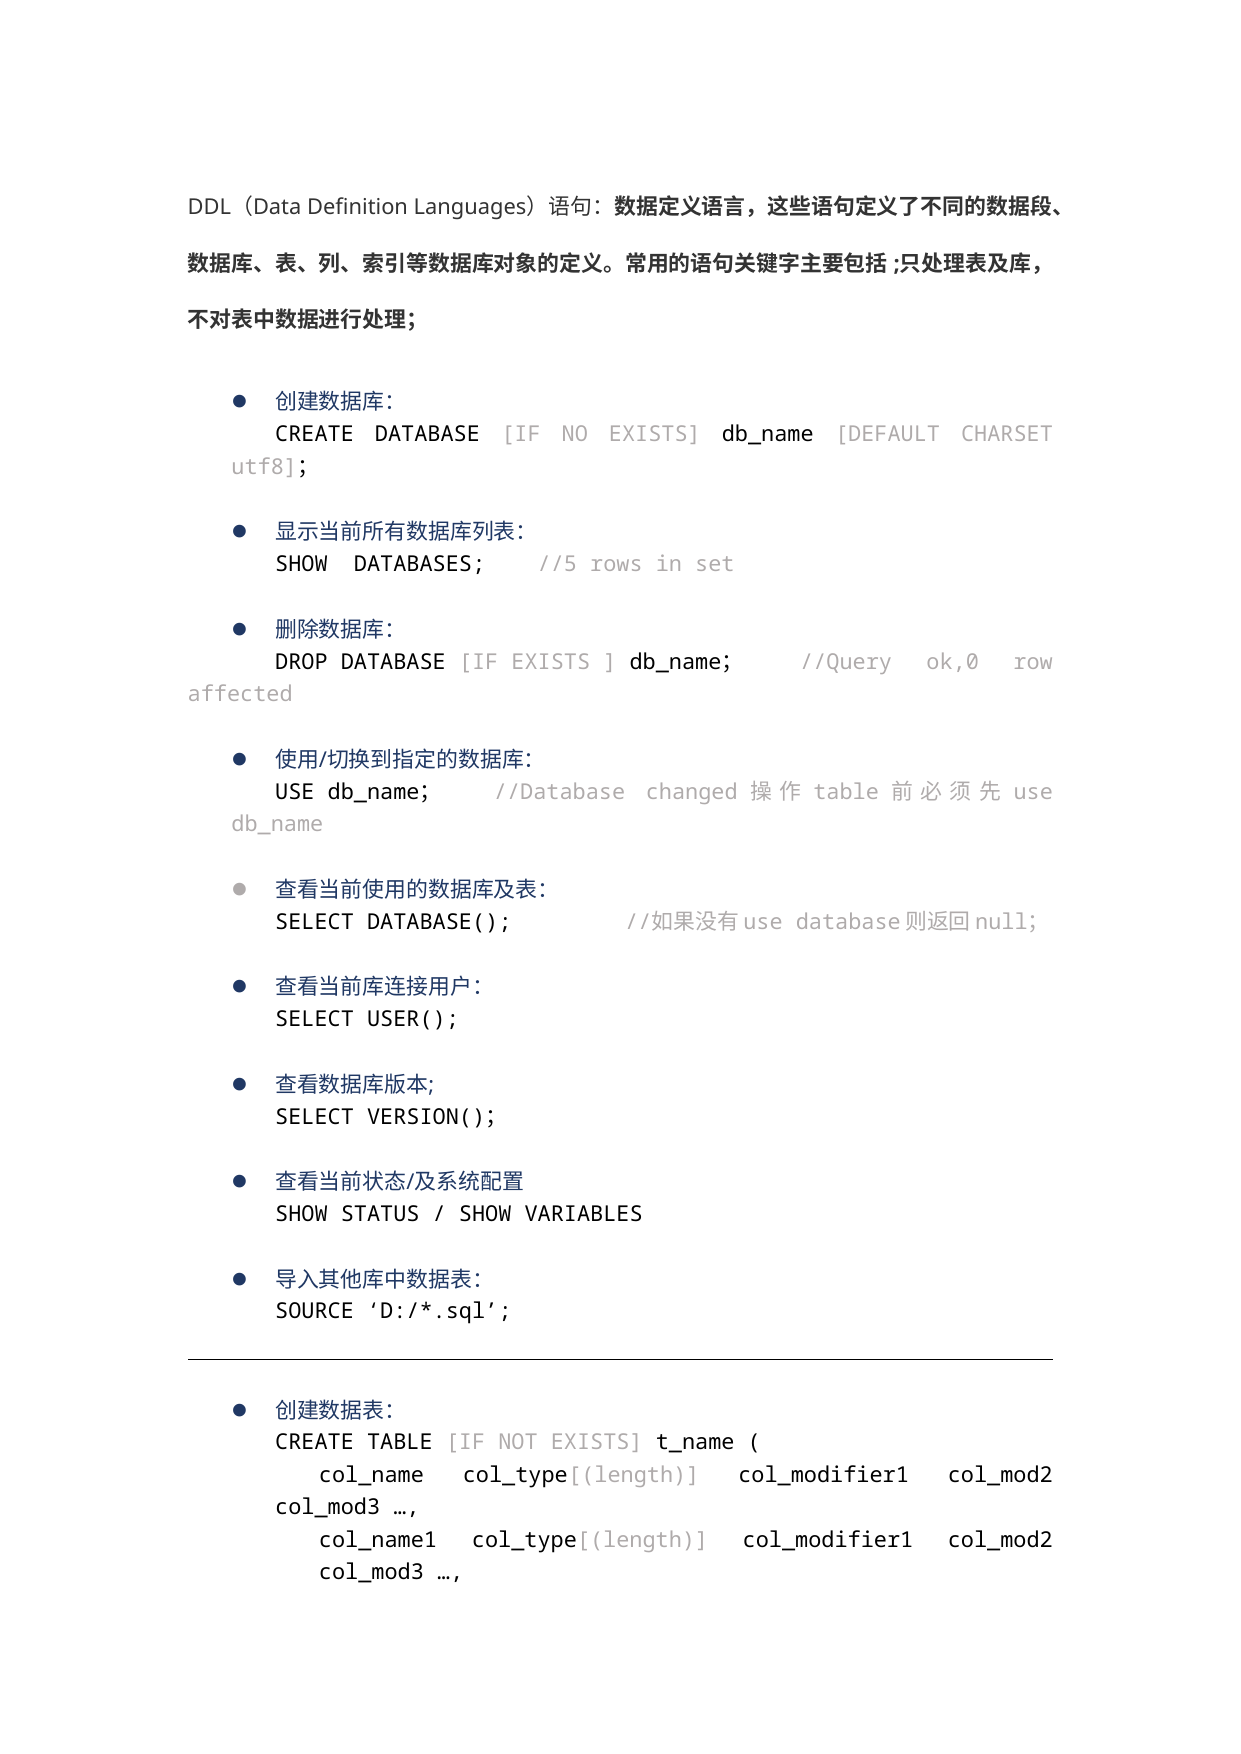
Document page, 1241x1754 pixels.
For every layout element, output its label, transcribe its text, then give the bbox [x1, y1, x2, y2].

list col_name col_type[(length)] col_modifier1 col_mod2 col_mod3 …, [275, 1457, 1053, 1522]
list col_name1 col_type[(length)] col_modifier1 col_mod2 col_mod3 …, [319, 1522, 1053, 1587]
subtitle DDL（Data Definition Languages）语句：数据定义语言，这些语句定义了不同的数据段、数据库、表、列、索引等数据库对象的定义。常用的语句关键字主要包括 ;只处理表及库，不对表中数据进行处理； [187, 189, 1053, 334]
list 导入其他库中数据表： [231, 1261, 1053, 1294]
list 查看数据库版本; [231, 1066, 1053, 1099]
text SELECT USER(); [187, 1001, 1053, 1034]
text SOURCE ‘D:/*.sql’; [187, 1294, 1053, 1326]
text SHOW STATUS / SHOW VARIABLES [231, 1196, 1053, 1229]
text SELECT DATABASE(); //如果没有use database则返回null； [187, 904, 1053, 936]
list 删除数据库： [231, 611, 1053, 644]
text USE db_name； //Database changed操作table前必须先use db_name [231, 774, 1053, 839]
text SHOW DATABASES; //5 rows in set [231, 546, 1053, 579]
text CREATE DATABASE [IF NO EXISTS] db_name [DEFAULT CHARSET utf8]； [231, 416, 1053, 481]
list 创建数据表： [231, 1392, 1053, 1425]
list 查看当前库连接用户： [231, 969, 1053, 1001]
list 显示当前所有数据库列表： [231, 514, 1053, 546]
list 创建数据库： [144, 384, 1053, 416]
list CREATE TABLE [IF NOT EXISTS] t_name ( [262, 1425, 1053, 1457]
list 使用/切换到指定的数据库： [231, 741, 1053, 774]
text DROP DATABASE [IF EXISTS ] db_name； //Query ok,0 row affected [187, 644, 1053, 709]
list 查看当前状态/及系统配置 [231, 1164, 1053, 1196]
list 查看当前使用的数据库及表： [231, 871, 1053, 904]
text SELECT VERSION()； [231, 1099, 1053, 1131]
